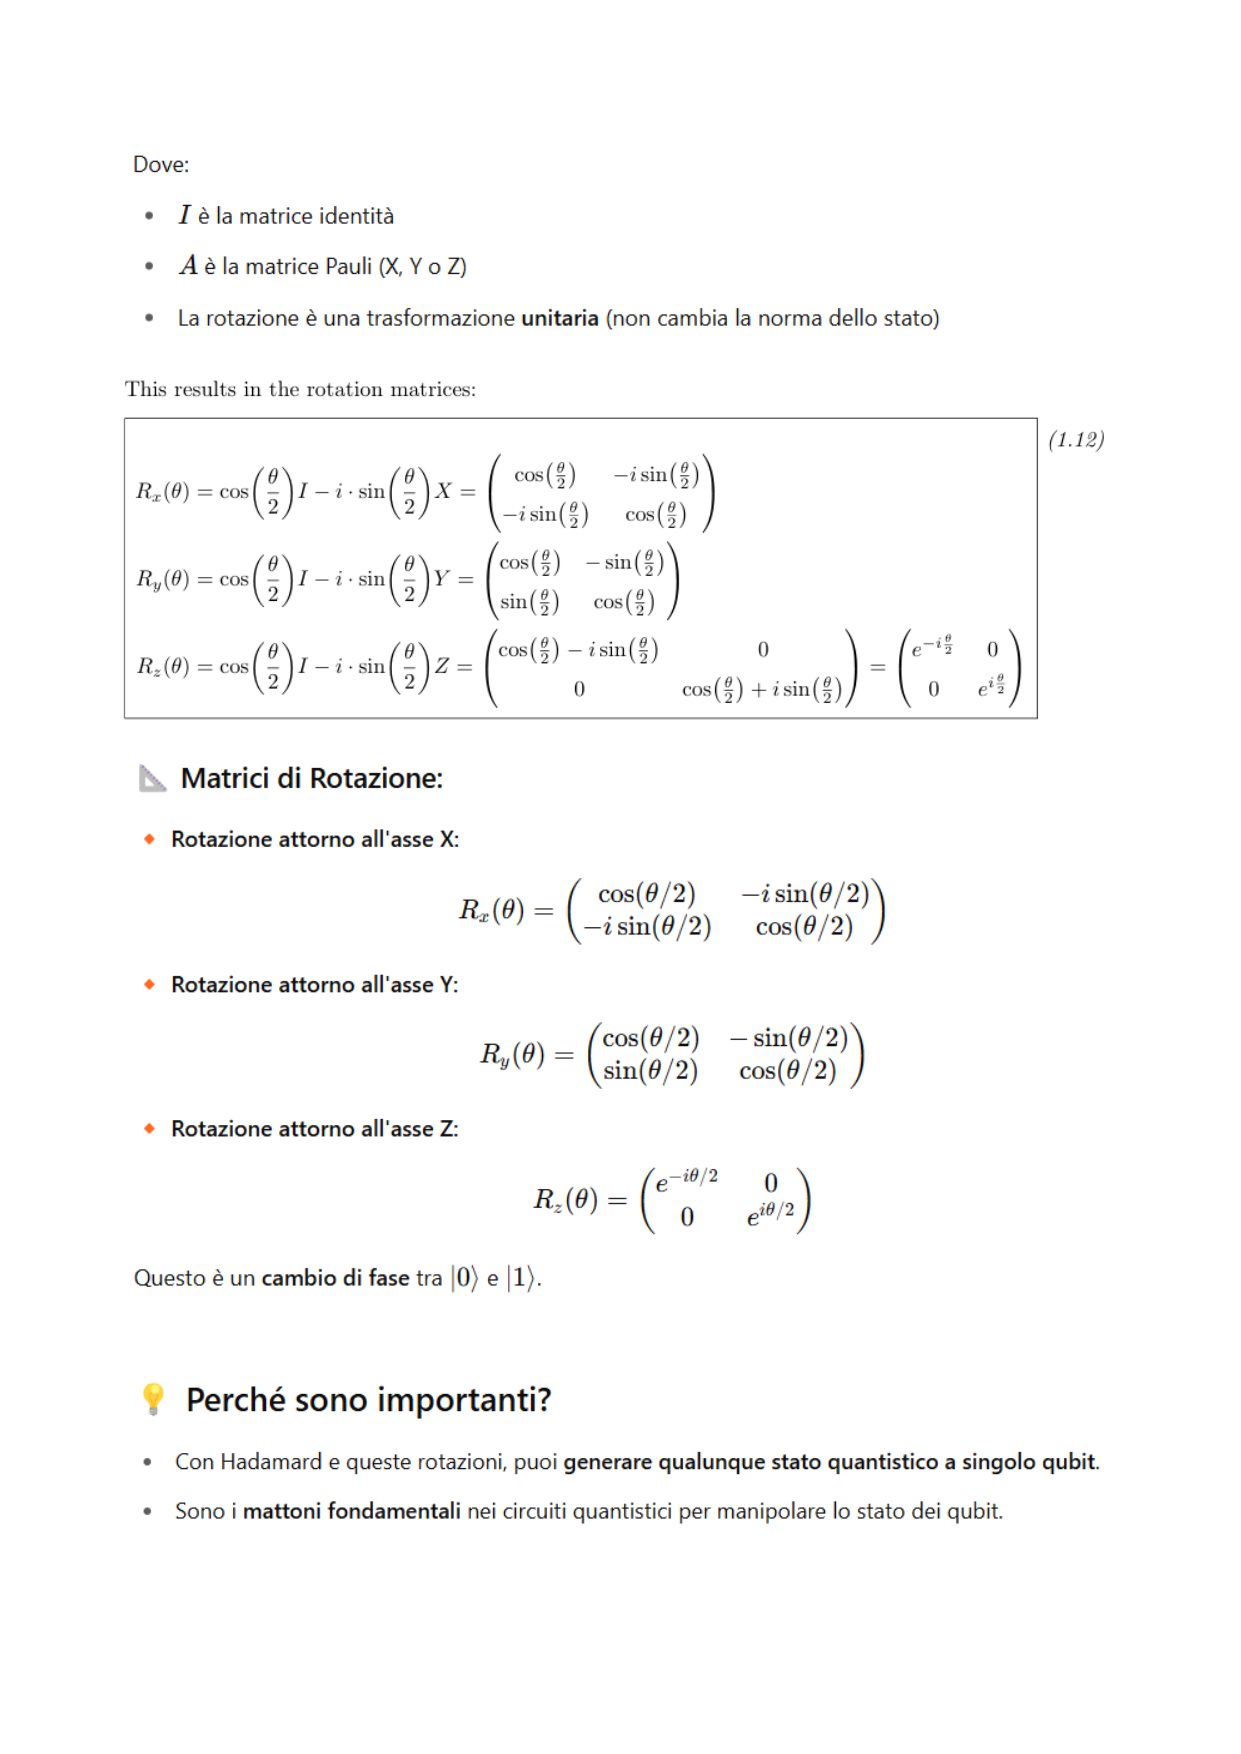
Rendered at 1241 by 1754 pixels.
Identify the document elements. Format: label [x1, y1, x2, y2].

picture [118, 1373, 1123, 1536]
picture [118, 371, 1123, 727]
picture [118, 748, 946, 1297]
picture [118, 147, 1022, 351]
